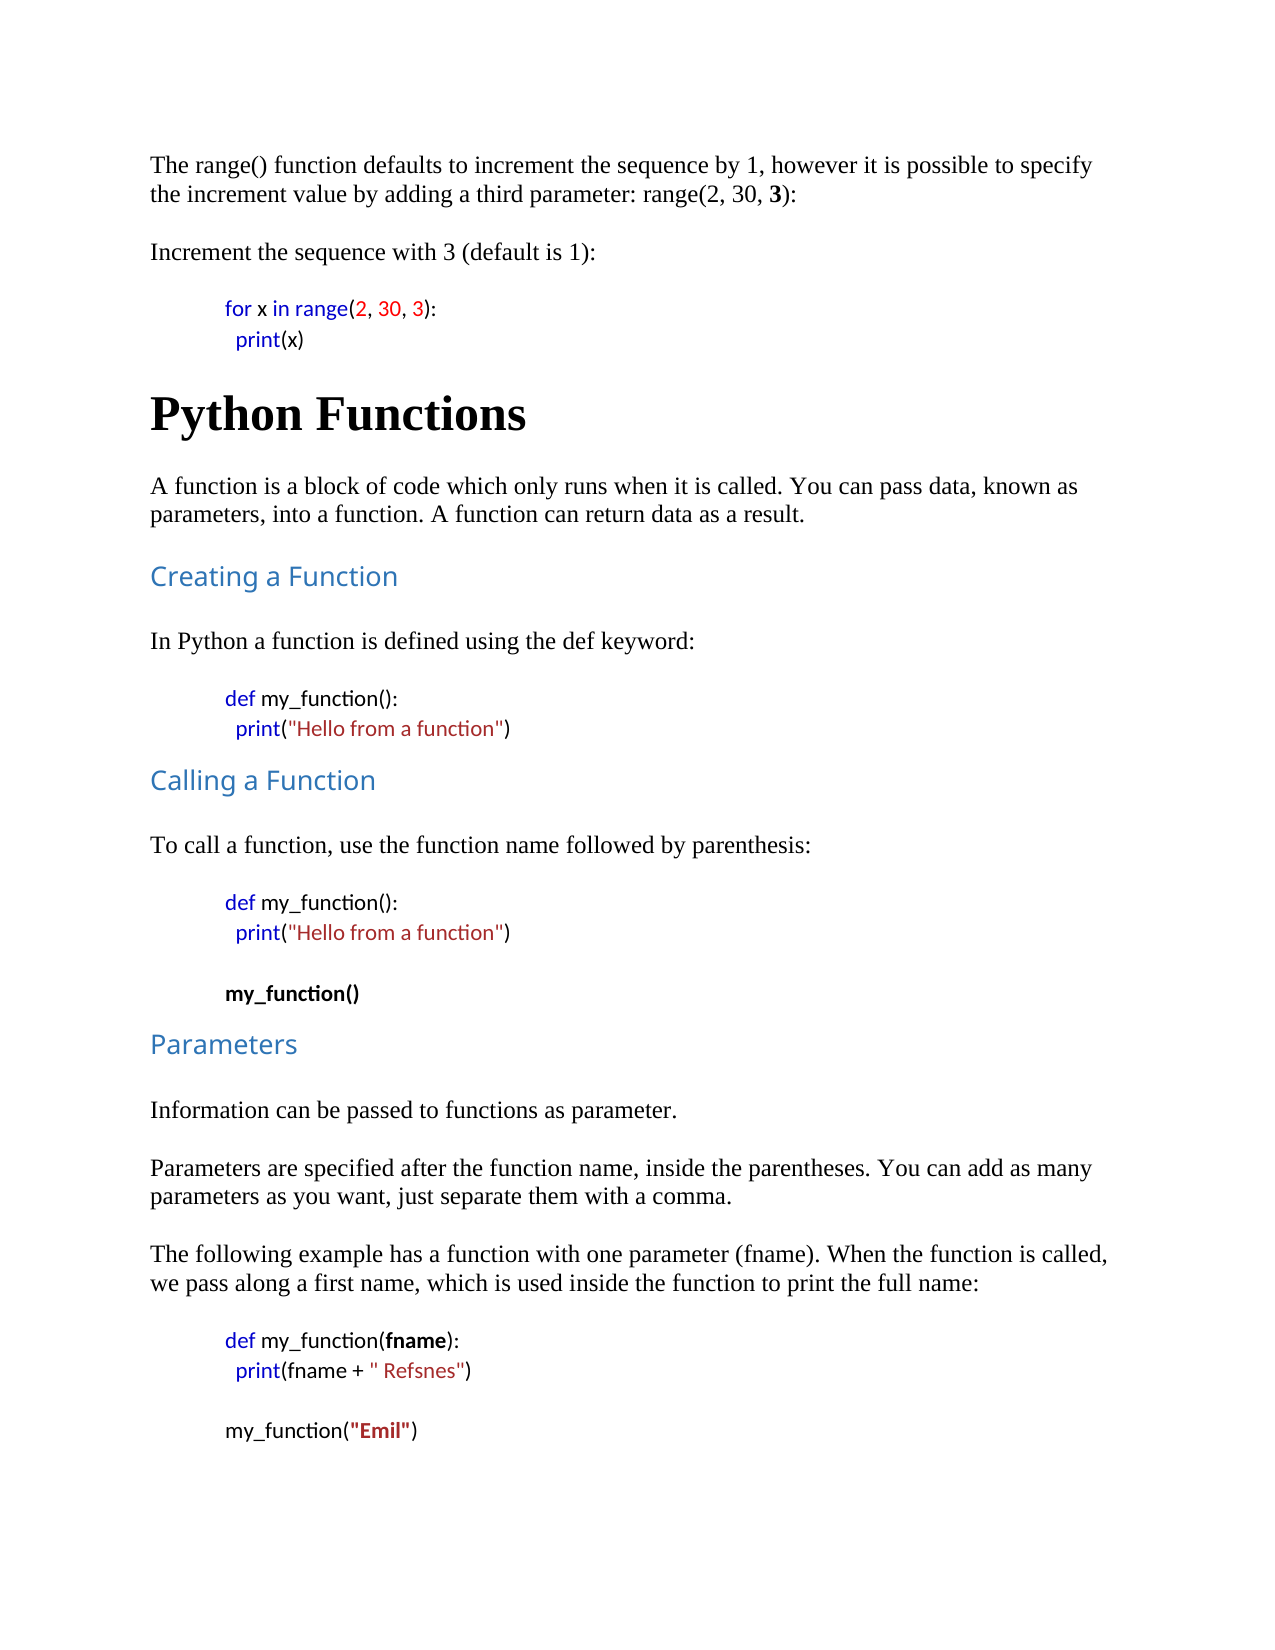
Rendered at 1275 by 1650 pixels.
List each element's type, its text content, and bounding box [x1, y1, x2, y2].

text def my_function(): print("Hello from a function") [225, 684, 1125, 743]
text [225, 1326, 1125, 1445]
text To call a function, use the function name followed by parenthesis: [150, 830, 1125, 859]
text The following example has a function with one parameter (fname). When the function is called, we pass along a first name, which is used inside the function to print the full name: [150, 1239, 1125, 1297]
text Parameters are specified after the function name, inside the parentheses. You can add as many parameters as you want, just separate them with a comma. [150, 1153, 1125, 1210]
text def my_function(): print("Hello from a function") my_function() [225, 888, 1125, 1007]
text Increment the sequence with 3 (default is 1): [150, 237, 1125, 265]
text for x in range(2, 30, 3): print(x) [225, 294, 1125, 353]
subtitle Creating a Function [150, 557, 1125, 594]
subtitle Python Functions [150, 384, 1125, 442]
subtitle Calling a Function [150, 761, 1125, 798]
subtitle Parameters [150, 1026, 1125, 1063]
text In Python a function is defined using the def keyword: [150, 626, 1125, 655]
text Information can be passed to functions as parameter. [150, 1095, 1125, 1123]
text The range() function defaults to increment the sequence by 1, however it is possible to specify the increment value by adding a third parameter: range(2, 30, 3): [150, 150, 1125, 207]
text A function is a block of code which only runs when it is called. You can pass data, known as parameters, into a function. A function can return data as a result. [150, 471, 1125, 528]
